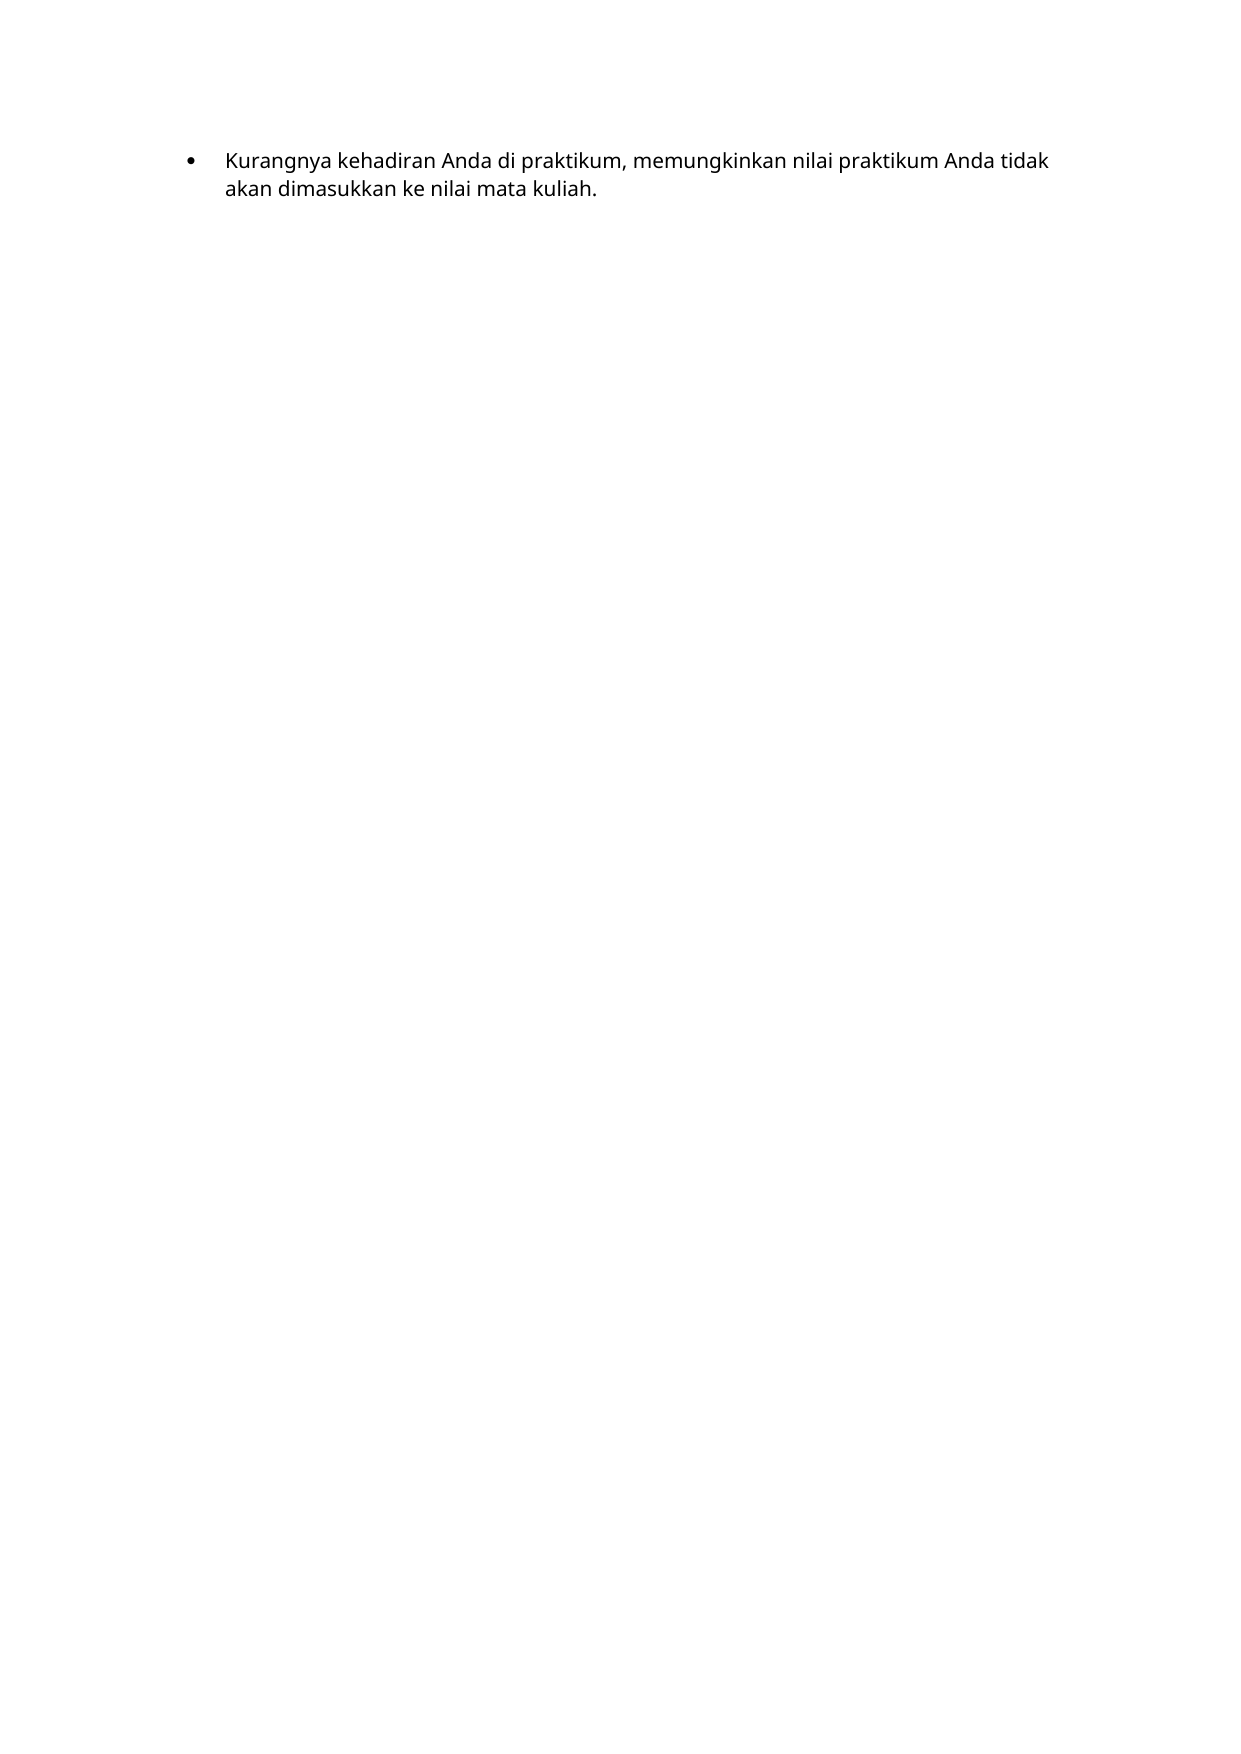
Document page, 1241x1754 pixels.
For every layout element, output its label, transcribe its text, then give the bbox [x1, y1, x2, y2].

list Kurangnya kehadiran Anda di praktikum, memungkinkan nilai praktikum Anda tidak akan dimasukkan ke nilai mata kuliah. [187, 146, 1091, 203]
